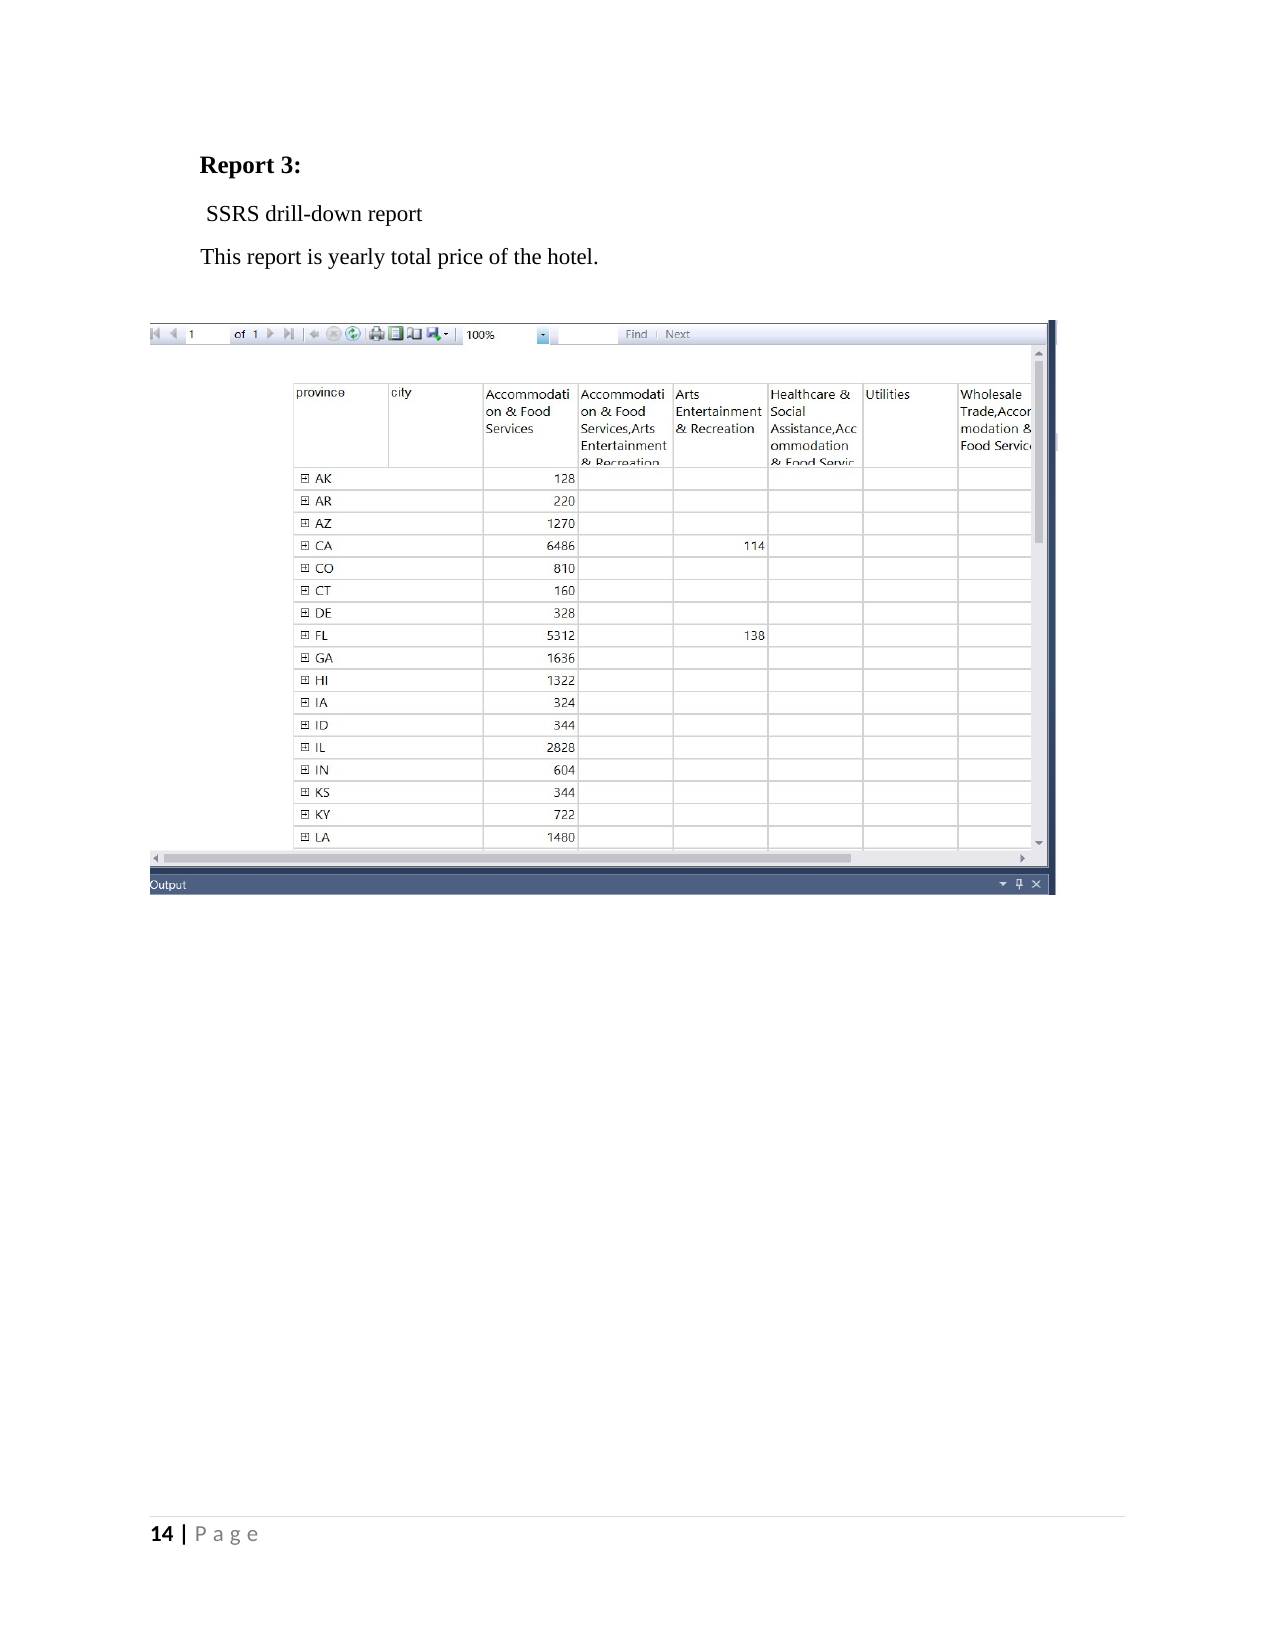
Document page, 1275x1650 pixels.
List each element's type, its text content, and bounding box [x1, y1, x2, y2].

text SSRS drill-down report [200, 200, 1127, 226]
picture [150, 320, 1058, 895]
text This report is yearly total price of the hotel. [200, 243, 1127, 269]
text Report 3: [199, 150, 1127, 179]
